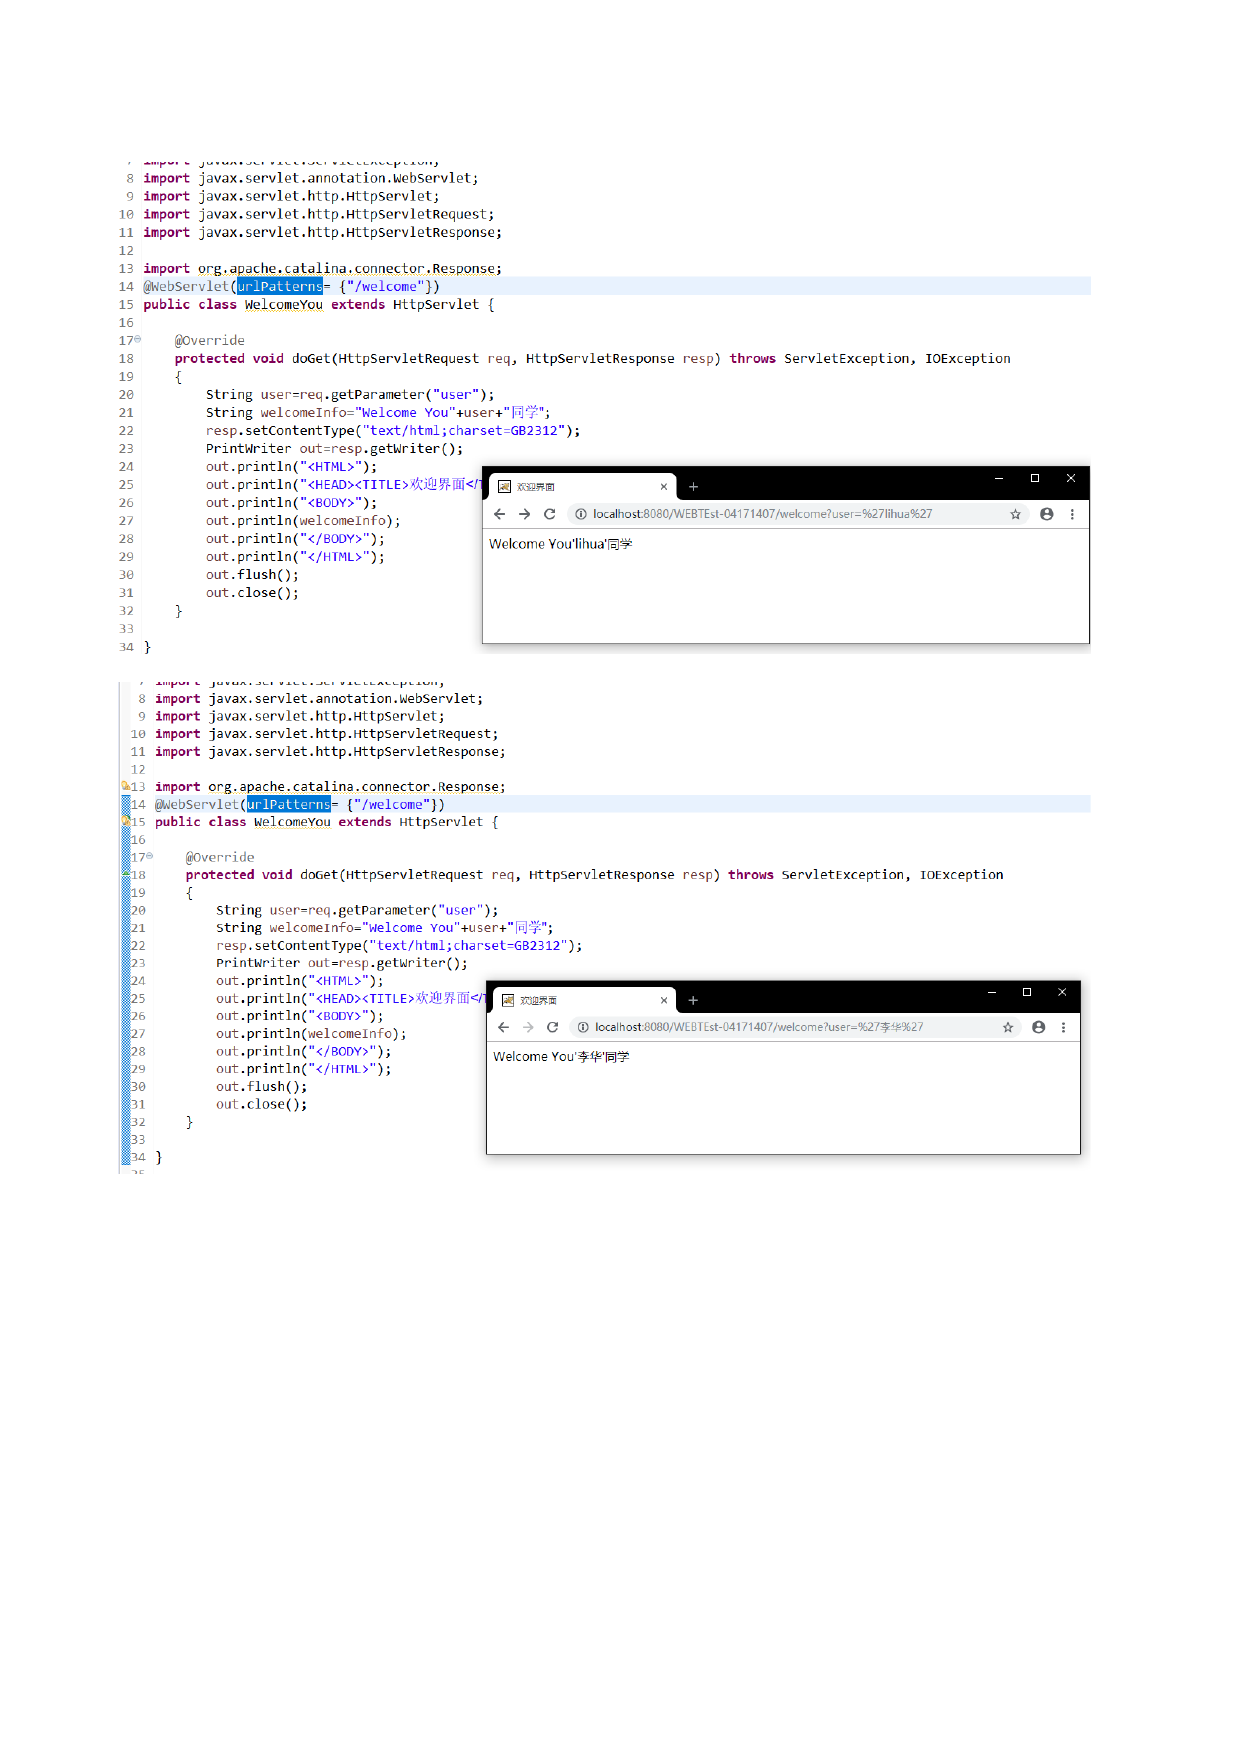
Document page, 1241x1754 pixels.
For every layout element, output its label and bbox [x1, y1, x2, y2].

picture [118, 162, 1091, 654]
picture [118, 682, 1091, 1174]
